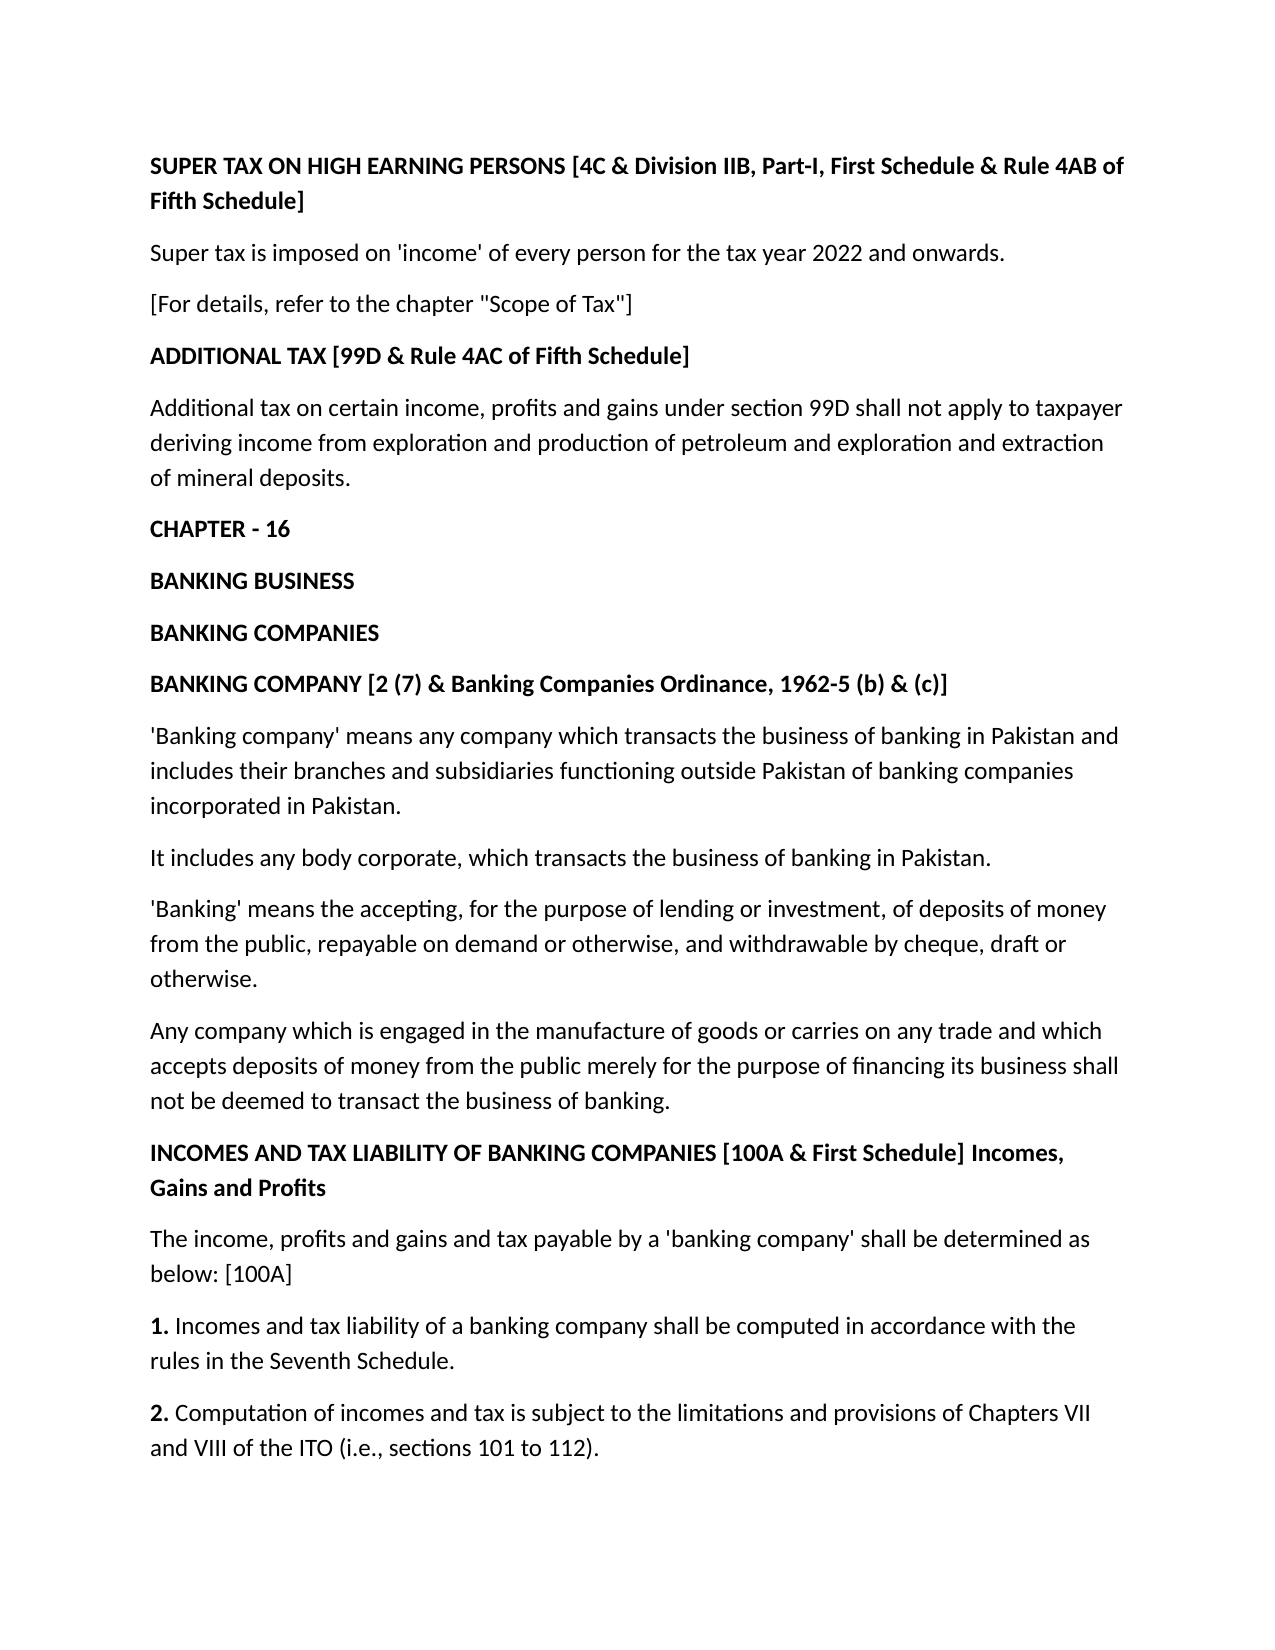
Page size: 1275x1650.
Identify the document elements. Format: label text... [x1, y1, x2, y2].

text 2. Computation of incomes and tax is subject to the limitations and provisions of Chapters VII and VIII of the ITO (i.e., sections 101 to 112). [150, 1397, 1125, 1462]
text It includes any body corporate, which transacts the business of banking in Pakistan. [150, 842, 1125, 872]
text SUPER TAX ON HIGH EARNING PERSONS [4C & Division IIB, Part-I, First Schedule & Rule 4AB of Fifth Schedule] [150, 150, 1125, 216]
text 1. Incomes and tax liability of a banking company shall be computed in accordance with the rules in the Seventh Schedule. [150, 1310, 1125, 1376]
text Super tax is imposed on 'income' of every person for the tax year 2022 and onwards. [150, 237, 1125, 267]
text CHAPTER - 16 [150, 513, 1125, 544]
text ADDITIONAL TAX [99D & Rule 4AC of Fifth Schedule] [150, 340, 1125, 371]
text Any company which is engaged in the manufacture of goods or carries on any trade and which accepts deposits of money from the public merely for the purpose of financing its business shall not be deemed to transact the business of banking. [150, 1015, 1125, 1116]
text Additional tax on certain income, profits and gains under section 99D shall not apply to taxpayer deriving income from exploration and production of petroleum and exploration and extraction of mineral deposits. [150, 392, 1125, 492]
text INCOMES AND TAX LIABILITY OF BANKING COMPANIES [100A & First Schedule] Incomes, Gains and Profits [150, 1137, 1125, 1202]
text [For details, refer to the chapter "Scope of Tax"] [150, 288, 1125, 319]
text 'Banking company' means any company which transacts the business of banking in Pakistan and includes their branches and subsidiaries functioning outside Pakistan of banking companies incorporated in Pakistan. [150, 720, 1125, 821]
text 'Banking' means the accepting, for the purpose of lending or investment, of deposits of money from the public, repayable on demand or otherwise, and withdrawable by cheque, draft or otherwise. [150, 893, 1125, 994]
text BANKING COMPANIES [150, 617, 1125, 647]
text BANKING BUSINESS [150, 565, 1125, 596]
text BANKING COMPANY [2 (7) & Banking Companies Ordinance, 1962-5 (b) & (c)] [150, 668, 1125, 699]
text The income, profits and gains and tax payable by a 'banking company' shall be determined as below: [100A] [150, 1223, 1125, 1289]
